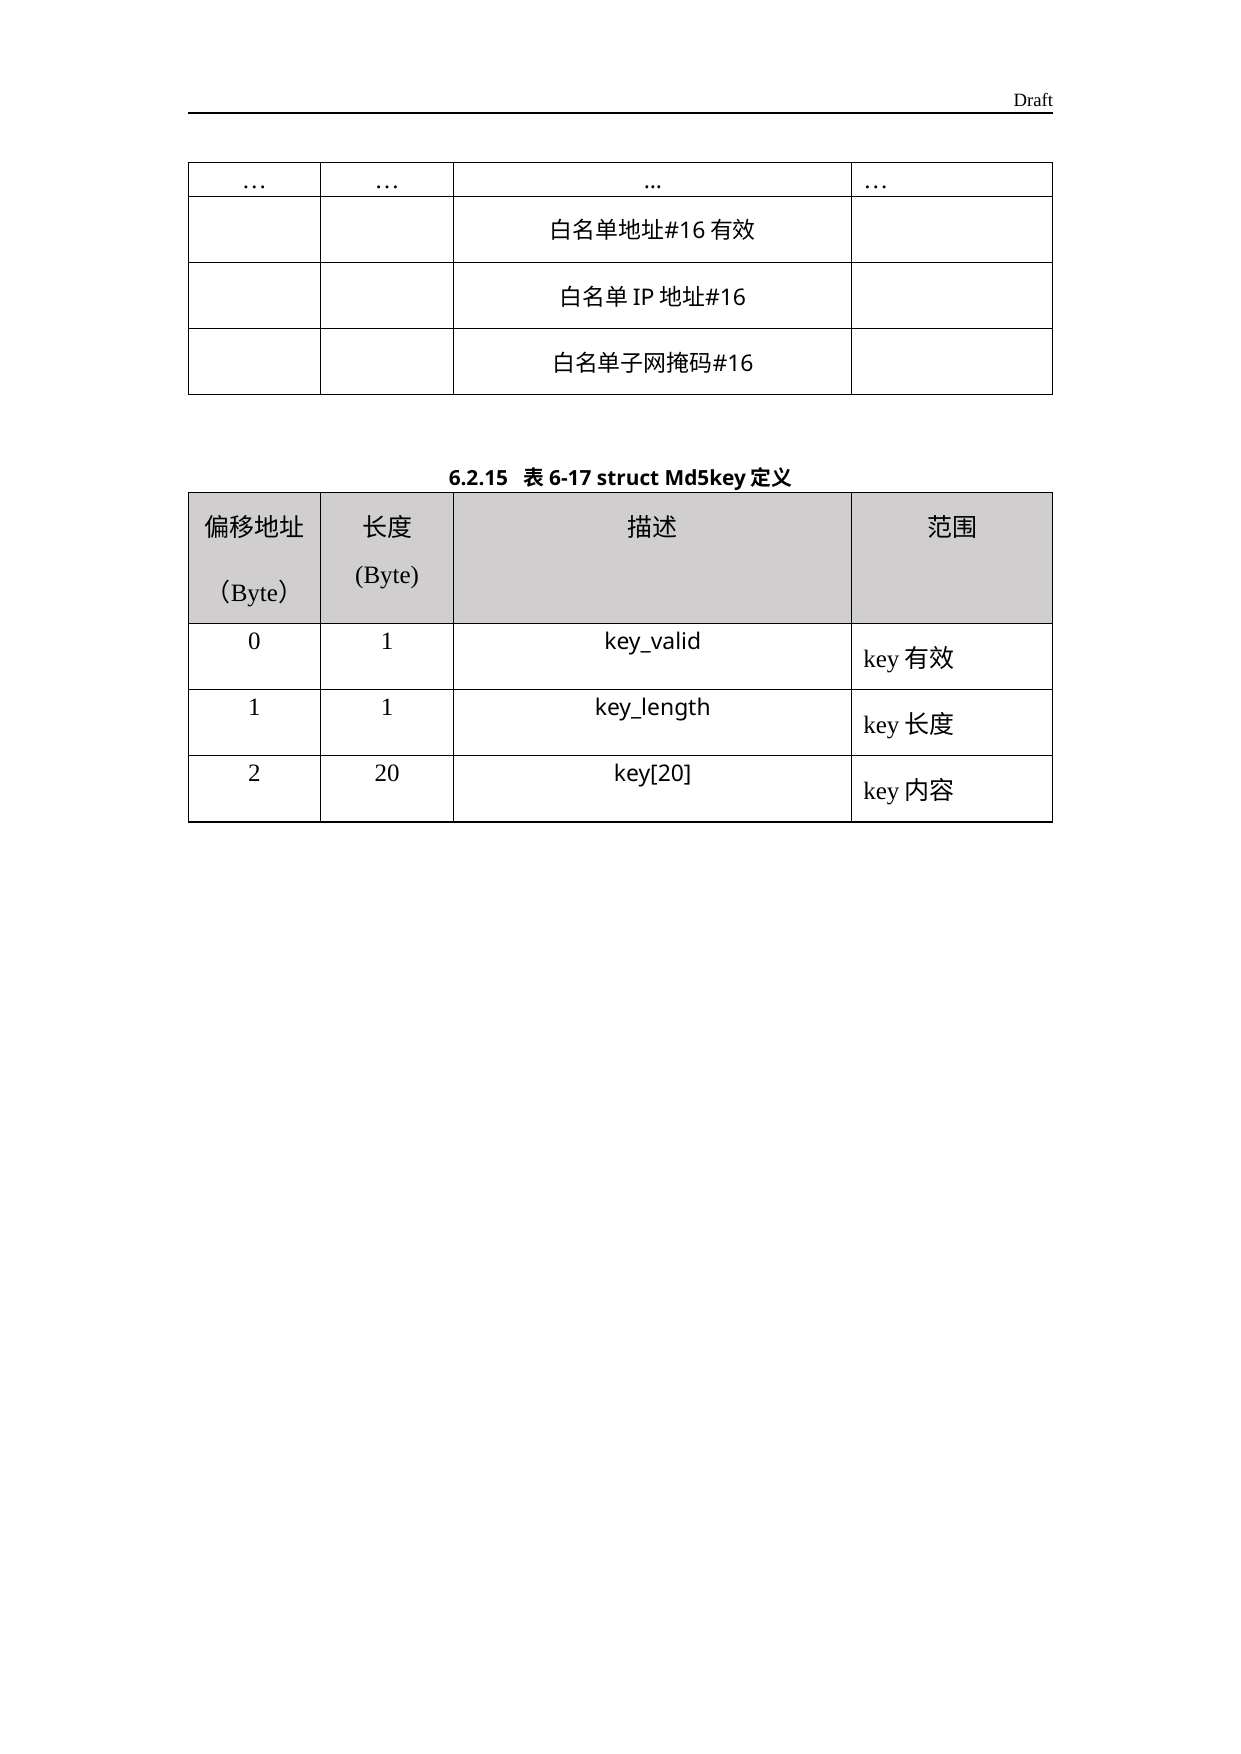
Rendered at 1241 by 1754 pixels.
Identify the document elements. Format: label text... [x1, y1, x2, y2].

table_cell 1 [321, 624, 453, 689]
table_cell [852, 197, 1052, 262]
table_cell key_valid [454, 624, 851, 689]
table_cell key_length [454, 690, 851, 755]
table_cell [189, 263, 320, 328]
table_cell [189, 197, 320, 262]
table_cell 20 [321, 756, 453, 821]
table_cell key长度 [852, 690, 1052, 755]
table_cell 1 [321, 690, 453, 755]
table_cell [189, 329, 320, 394]
table_cell [321, 329, 453, 394]
table_header 描述 [454, 493, 851, 623]
table_cell key[20] [454, 756, 851, 821]
table_cell … [454, 163, 851, 196]
table_cell … [852, 163, 1052, 196]
table_cell … [189, 163, 320, 196]
table_cell … [321, 163, 453, 196]
table_cell 白名单地址#16有效 [454, 197, 851, 262]
table_cell [321, 263, 453, 328]
table_cell [852, 263, 1052, 328]
text 表 6-17 struct Md5key定义 [187, 460, 1053, 492]
table_header 长度 (Byte) [321, 493, 453, 623]
table_cell 白名单IP地址#16 [454, 263, 851, 328]
table_cell [852, 329, 1052, 394]
table_cell key内容 [852, 756, 1052, 821]
table_cell 1 [189, 690, 320, 755]
table_cell key有效 [852, 624, 1052, 689]
table_cell 2 [189, 756, 320, 821]
table_header 范围 [852, 493, 1052, 623]
table_cell [321, 197, 453, 262]
table_header 偏移地址（Byte） [189, 493, 320, 623]
table_cell 白名单子网掩码#16 [454, 329, 851, 394]
table_cell 0 [189, 624, 320, 689]
